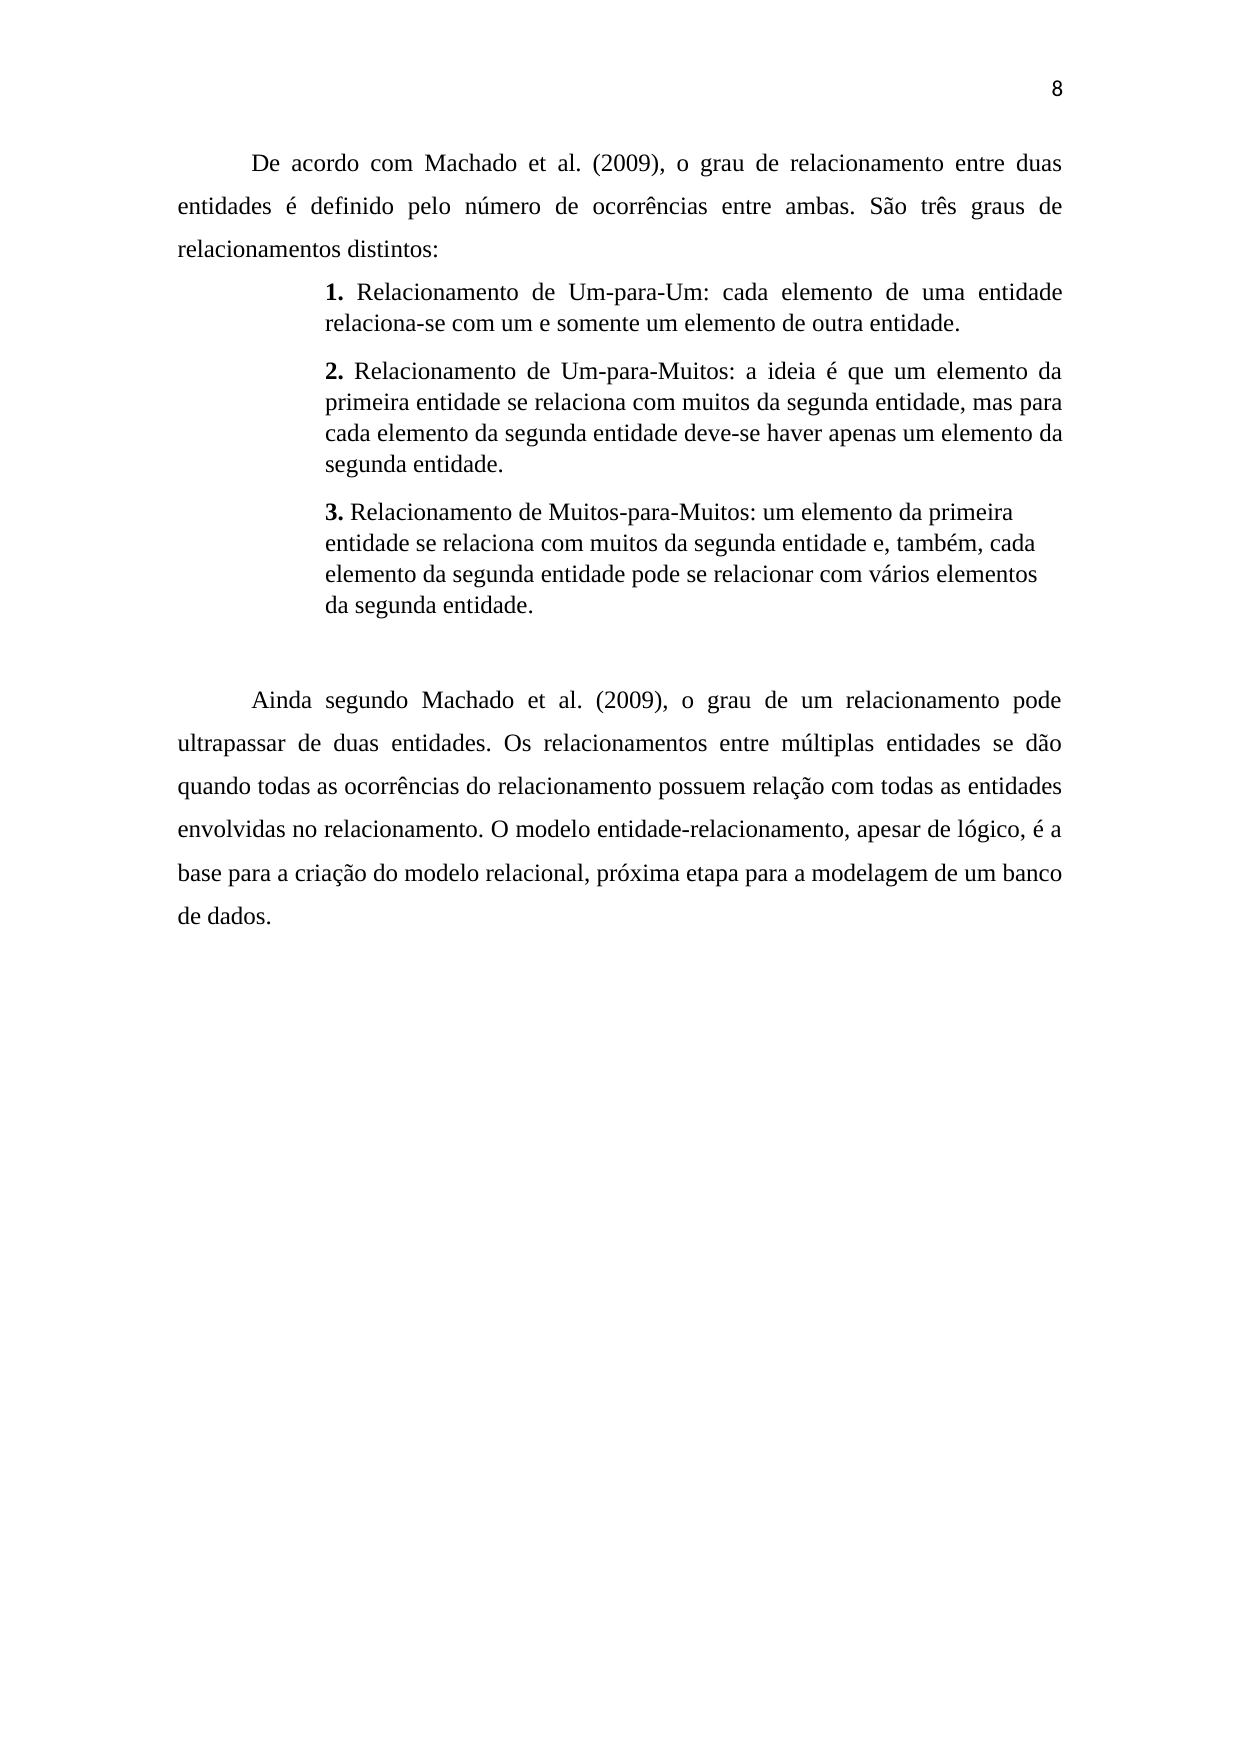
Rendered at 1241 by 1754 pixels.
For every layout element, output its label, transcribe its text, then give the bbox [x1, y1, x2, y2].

text 3. Relacionamento de Muitos-para-Muitos: um elemento da primeira entidade se relaciona com muitos da segunda entidade e, também, cada elemento da segunda entidade pode se relacionar com vários elementos da segunda entidade. [325, 497, 1063, 618]
text De acordo com Machado et al. (2009), o grau de relacionamento entre duas entidades é definido pelo número de ocorrências entre ambas. São três graus de relacionamentos distintos: [177, 148, 1063, 263]
text 1. Relacionamento de Um-para-Um: cada elemento de uma entidade relaciona-se com um e somente um elemento de outra entidade. [325, 277, 1063, 337]
text Ainda segundo Machado et al. (2009), o grau de um relacionamento pode ultrapassar de duas entidades. Os relacionamentos entre múltiplas entidades se dão quando todas as ocorrências do relacionamento possuem relação com todas as entidades envolvidas no relacionamento. O modelo entidade-relacionamento, apesar de lógico, é a base para a criação do modelo relacional, próxima etapa para a modelagem de um banco de dados. [177, 685, 1063, 929]
text 2. Relacionamento de Um-para-Muitos: a ideia é que um elemento da primeira entidade se relaciona com muitos da segunda entidade, mas para cada elemento da segunda entidade deve-se haver apenas um elemento da segunda entidade. [325, 356, 1063, 478]
